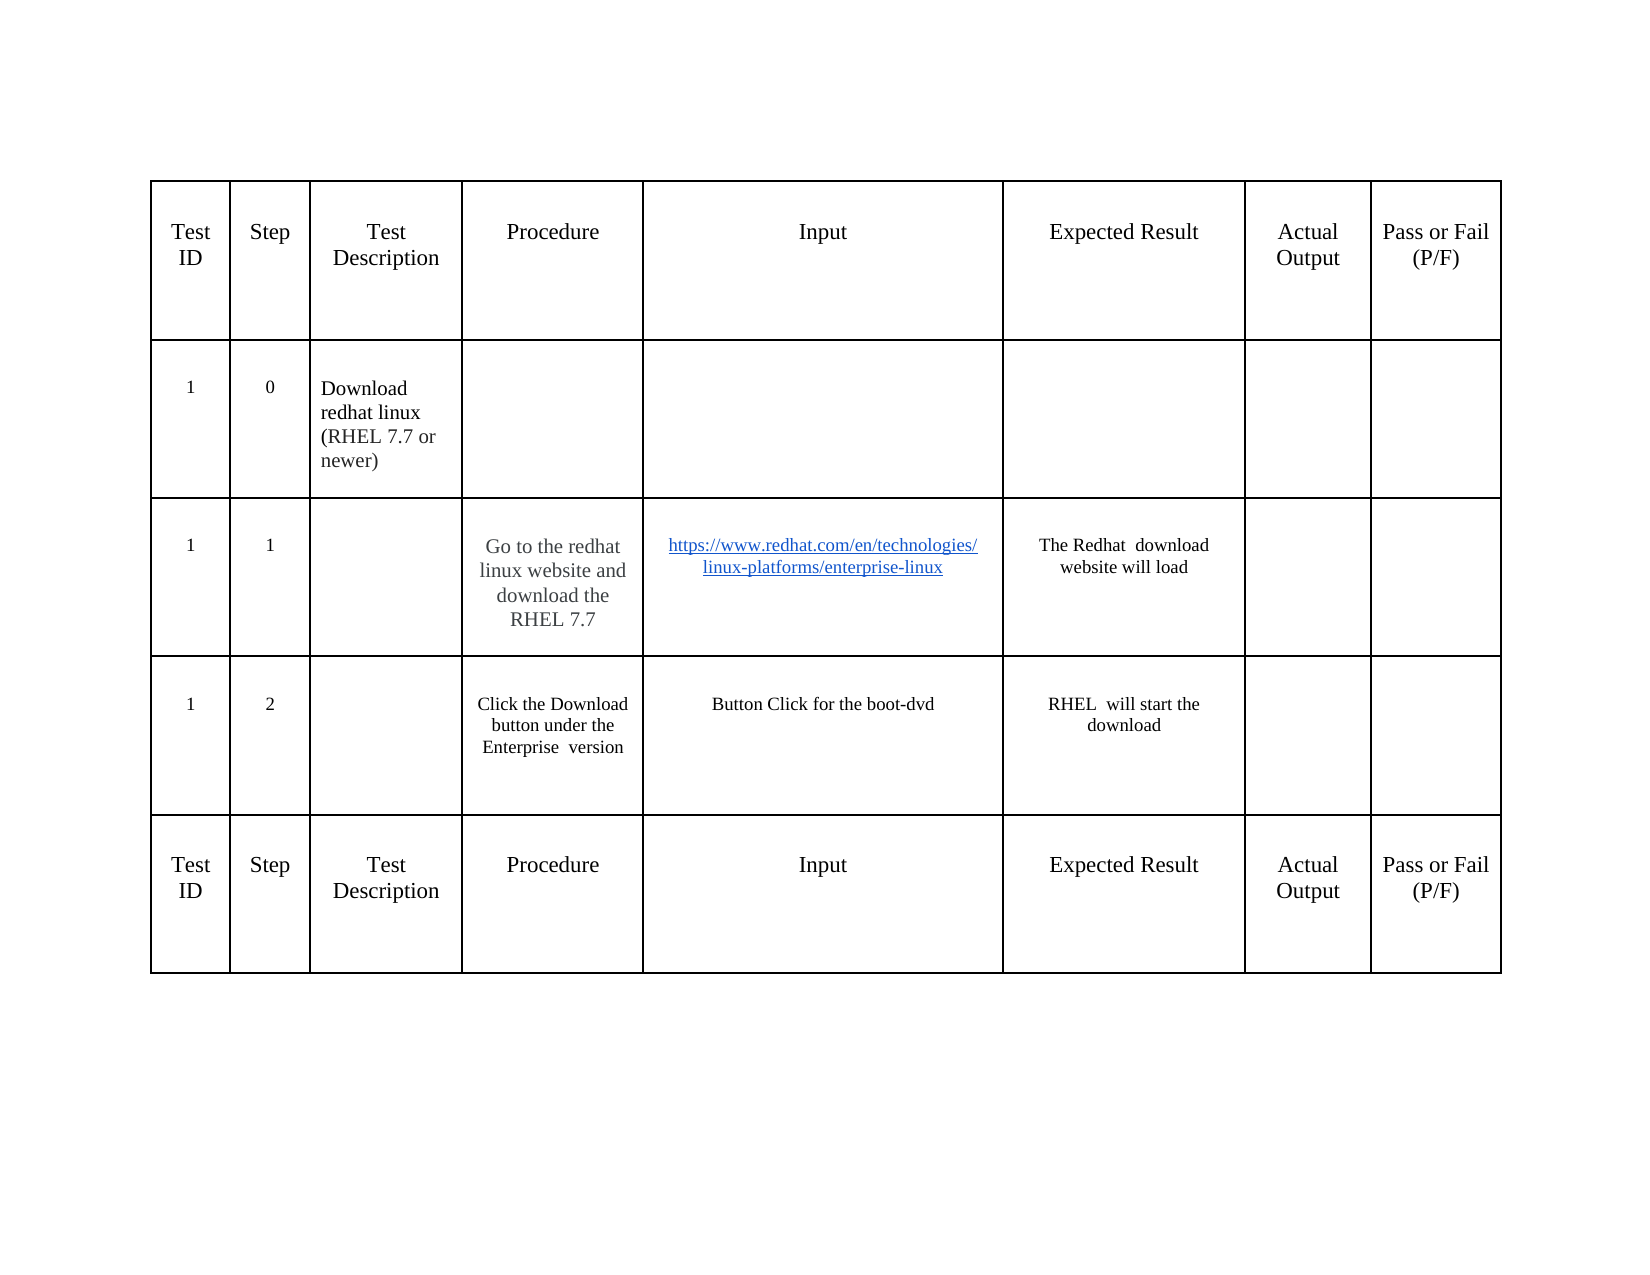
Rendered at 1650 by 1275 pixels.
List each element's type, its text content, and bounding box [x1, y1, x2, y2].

table_cell [644, 341, 1002, 497]
table_cell 2 [231, 657, 309, 813]
table_header Test ID [152, 182, 229, 338]
table_cell 0 [231, 341, 309, 497]
table_header Test Description [311, 182, 461, 338]
table_cell Step [231, 816, 309, 972]
table_header Pass or Fail (P/F) [1372, 182, 1500, 338]
table_cell [311, 499, 461, 655]
table_cell RHEL will start the download [1004, 657, 1244, 813]
table_cell [1372, 657, 1500, 813]
table_cell [1372, 341, 1500, 497]
table_cell [1004, 341, 1244, 497]
table_cell 1 [231, 499, 309, 655]
table_cell Expected Result [1004, 816, 1244, 972]
table_cell Download redhat linux (RHEL 7.7 or newer) [311, 341, 461, 497]
table_cell Procedure [463, 816, 642, 972]
table_cell 1 [152, 499, 229, 655]
table_header Input [644, 182, 1002, 338]
table_cell https://www.redhat.com/en/technologies/linux-platforms/enterprise-linux [644, 499, 1002, 655]
table_cell [1246, 341, 1370, 497]
table_header Actual Output [1246, 182, 1370, 338]
table_cell Test Description [311, 816, 461, 972]
table_cell 1 [152, 341, 229, 497]
table_cell [1372, 499, 1500, 655]
table_cell Click the Download button under the Enterprise version [463, 657, 642, 813]
table_cell [311, 657, 461, 813]
table_cell [463, 341, 642, 497]
table_cell 1 [152, 657, 229, 813]
table_header Procedure [463, 182, 642, 338]
table_cell Actual Output [1246, 816, 1370, 972]
table_cell The Redhat download website will load [1004, 499, 1244, 655]
table_header Step [231, 182, 309, 338]
table_cell Pass or Fail (P/F) [1372, 816, 1500, 972]
table_cell Button Click for the boot-dvd [644, 657, 1002, 813]
table_cell Input [644, 816, 1002, 972]
table_cell Test ID [152, 816, 229, 972]
table_cell [1246, 657, 1370, 813]
table_cell Go to the redhat linux website and download the RHEL 7.7 [463, 499, 642, 655]
table_header Expected Result [1004, 182, 1244, 338]
table_cell [1246, 499, 1370, 655]
